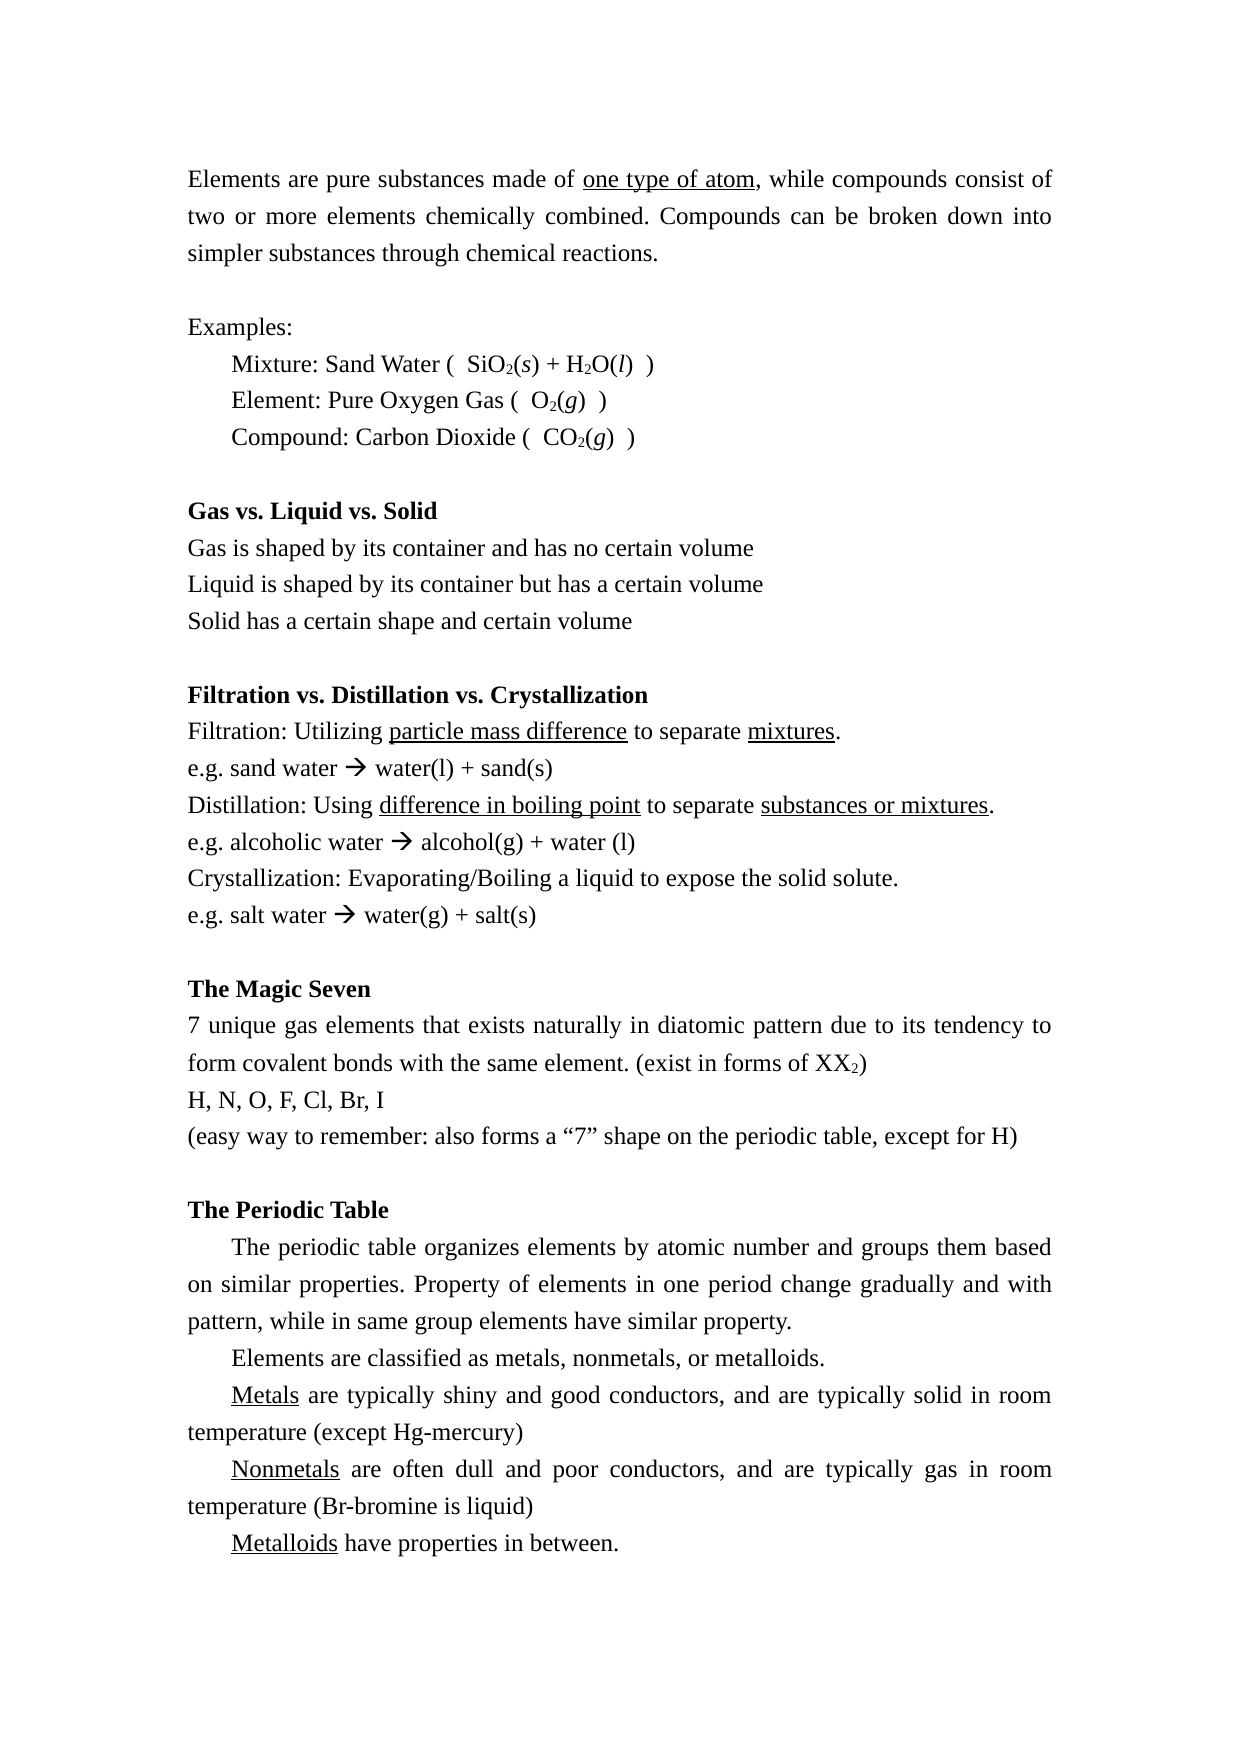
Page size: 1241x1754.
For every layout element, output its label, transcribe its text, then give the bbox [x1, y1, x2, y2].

text e.g. sand water water(l) + sand(s) [187, 751, 1053, 784]
text Element: Pure Oxygen Gas ( O2(g) ) [231, 384, 1053, 416]
text Elements are classified as metals, nonmetals, or metalloids. [187, 1341, 1053, 1374]
text Liquid is shaped by its container but has a certain volume [187, 567, 1053, 600]
text Crystallization: Evaporating/Boiling a liquid to expose the solid solute. [187, 862, 1053, 894]
text e.g. salt water water(g) + salt(s) [187, 898, 1053, 931]
text H, N, O, F, Cl, Br, I [187, 1083, 1053, 1115]
text Mixture: Sand Water ( SiO2(s) + H2O(l) ) [231, 347, 1053, 379]
text Metals are typically shiny and good conductors, and are typically solid in room temperature (except Hg-mercury) [187, 1378, 1053, 1448]
text 7 unique gas elements that exists naturally in diatomic pattern due to its tendency to form covalent bonds with the same element. (exist in forms of XX2) [187, 1009, 1053, 1078]
text Examples: [187, 310, 1053, 343]
text e.g. alcoholic water alcohol(g) + water (l) [187, 825, 1053, 857]
text The Periodic Table [187, 1193, 1053, 1226]
text The Magic Seven [187, 972, 1053, 1004]
text Gas vs. Liquid vs. Solid [187, 494, 1053, 526]
text Metalloids have properties in between. [187, 1526, 1053, 1559]
text Solid has a certain shape and certain volume [187, 604, 1053, 637]
text (easy way to remember: also forms a “7” shape on the periodic table, except for H) [187, 1119, 1053, 1152]
text Distillation: Using difference in boiling point to separate substances or mixtures. [187, 788, 1053, 821]
text Gas is shaped by its container and has no certain volume [187, 531, 1053, 563]
text The periodic table organizes elements by atomic number and groups them based on similar properties. Property of elements in one period change gradually and with pattern, while in same group elements have similar property. [187, 1230, 1053, 1337]
text Filtration vs. Distillation vs. Crystallization [187, 678, 1053, 710]
text Elements are pure substances made of one type of atom, while compounds consist of two or more elements chemically combined. Compounds can be broken down into simpler substances through chemical reactions. [187, 162, 1053, 269]
text Nonmetals are often dull and poor conductors, and are typically gas in room temperature (Br-bromine is liquid) [187, 1452, 1053, 1522]
text Filtration: Utilizing particle mass difference to separate mixtures. [187, 714, 1053, 747]
text Compound: Carbon Dioxide ( CO2(g) ) [231, 420, 1053, 453]
